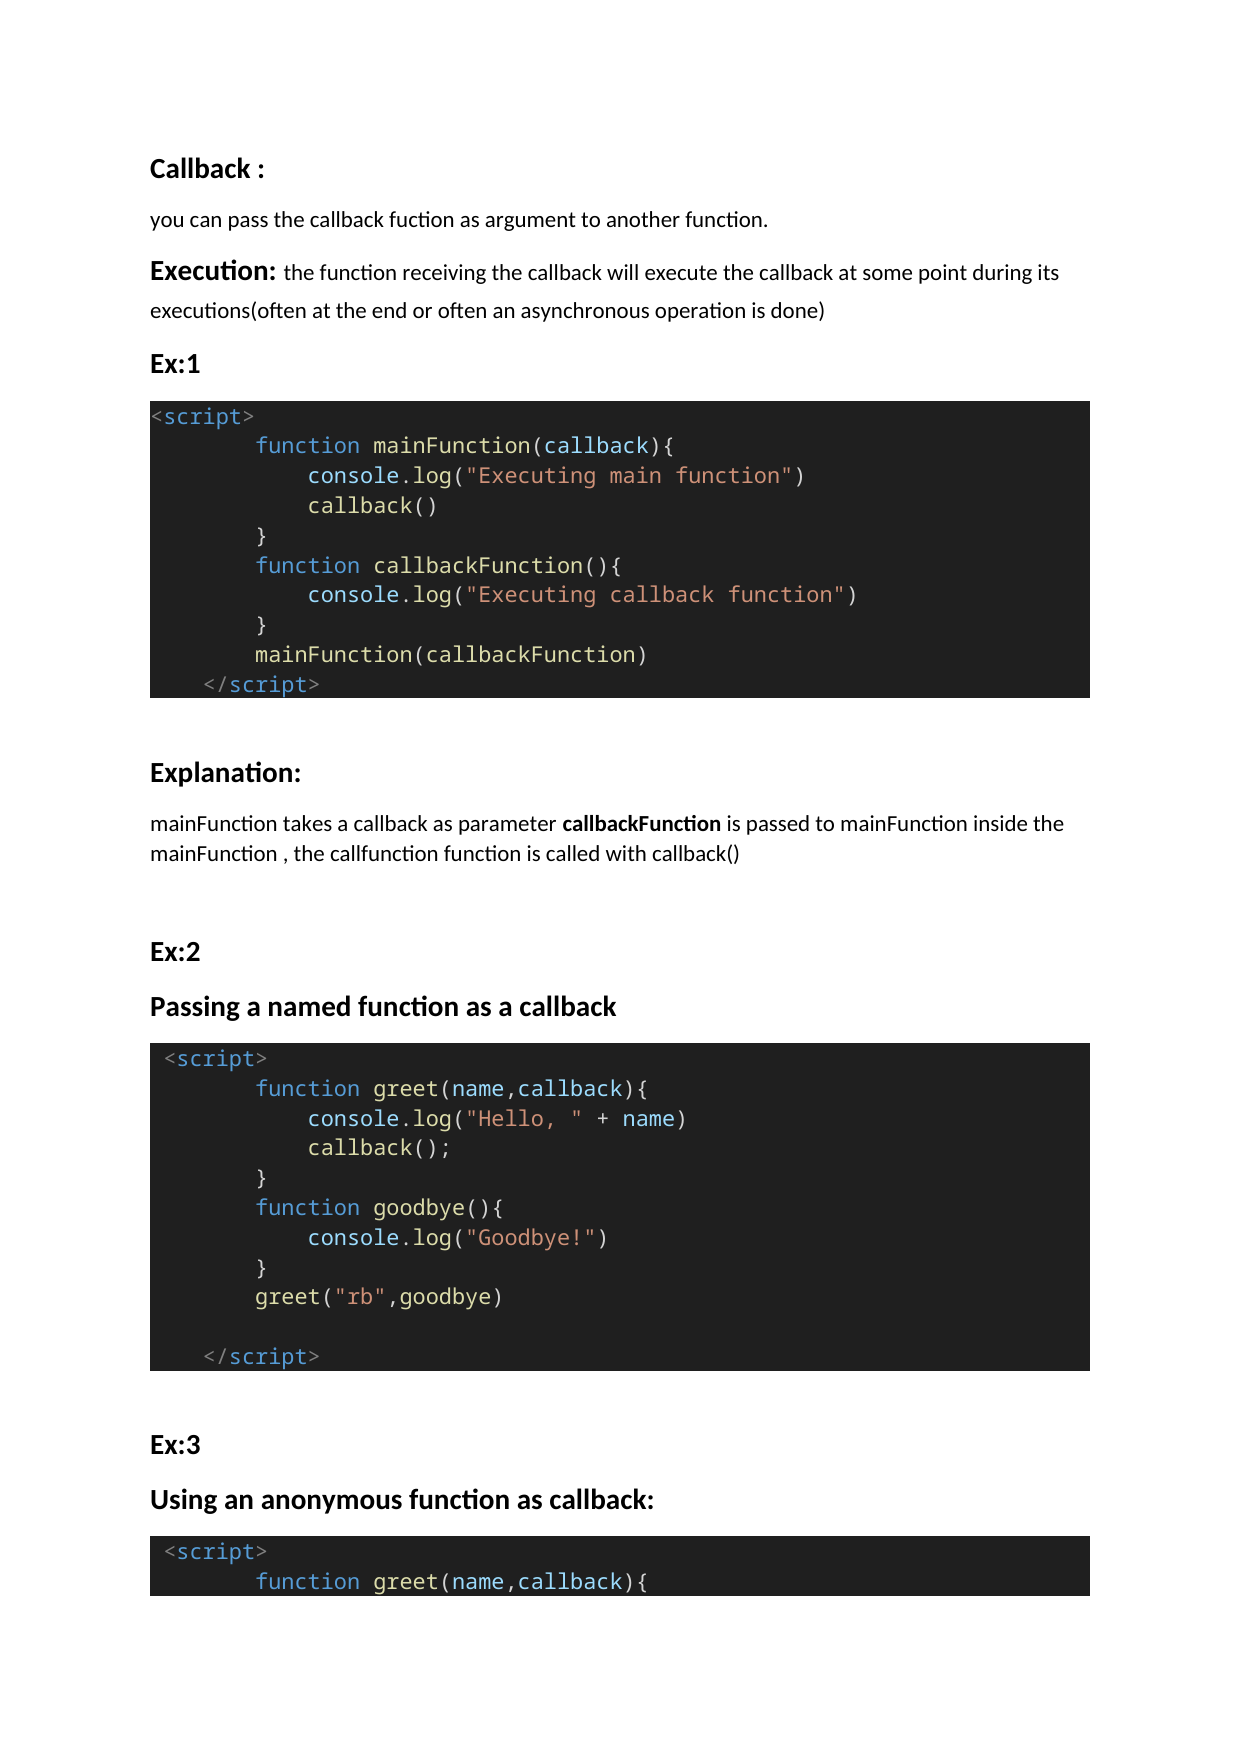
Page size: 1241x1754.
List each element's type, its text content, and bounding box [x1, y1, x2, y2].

text } [150, 1162, 1090, 1192]
text Ex:1 [150, 346, 1090, 381]
text you can pass the callback fuction as argument to another function. [150, 205, 1090, 233]
text function greet(name,callback){ [150, 1073, 1090, 1102]
text <script> [150, 1043, 1090, 1073]
text <script> [150, 401, 1090, 430]
text Explanation: [150, 754, 1090, 789]
text callback() [150, 490, 1090, 520]
text mainFunction takes a callback as parameter callbackFunction is passed to mainFunction inside the mainFunction , the callfunction function is called with callback() [150, 809, 1090, 867]
text callback(); [150, 1132, 1090, 1162]
text } [150, 609, 1090, 639]
text } [150, 1251, 1090, 1281]
text function callbackFunction(){ [150, 549, 1090, 579]
text function mainFunction(callback){ [150, 430, 1090, 460]
text function goodbye(){ [150, 1192, 1090, 1222]
text Ex:2 [150, 933, 1090, 968]
text Execution: the function receiving the callback will execute the callback at some point during its executions(often at the end or often an asynchronous operation is done) [150, 252, 1090, 326]
text </script> [150, 669, 1090, 698]
text console.log("Executing callback function") [150, 579, 1090, 609]
text console.log("Hello, " + name) [150, 1102, 1090, 1132]
text mainFunction(callbackFunction) [150, 639, 1090, 669]
text Ex:3 [150, 1426, 1090, 1461]
text console.log("Executing main function") [150, 460, 1090, 490]
text function greet(name,callback){ [150, 1566, 1090, 1596]
text } [150, 520, 1090, 549]
text greet("rb",goodbye) [150, 1281, 1090, 1311]
text Passing a named function as a callback [150, 988, 1090, 1023]
text Callback : [150, 150, 1090, 186]
text Using an anonymous function as callback: [150, 1481, 1090, 1516]
text <script> [150, 1536, 1090, 1566]
text </script> [150, 1341, 1090, 1371]
text console.log("Goodbye!") [150, 1222, 1090, 1251]
